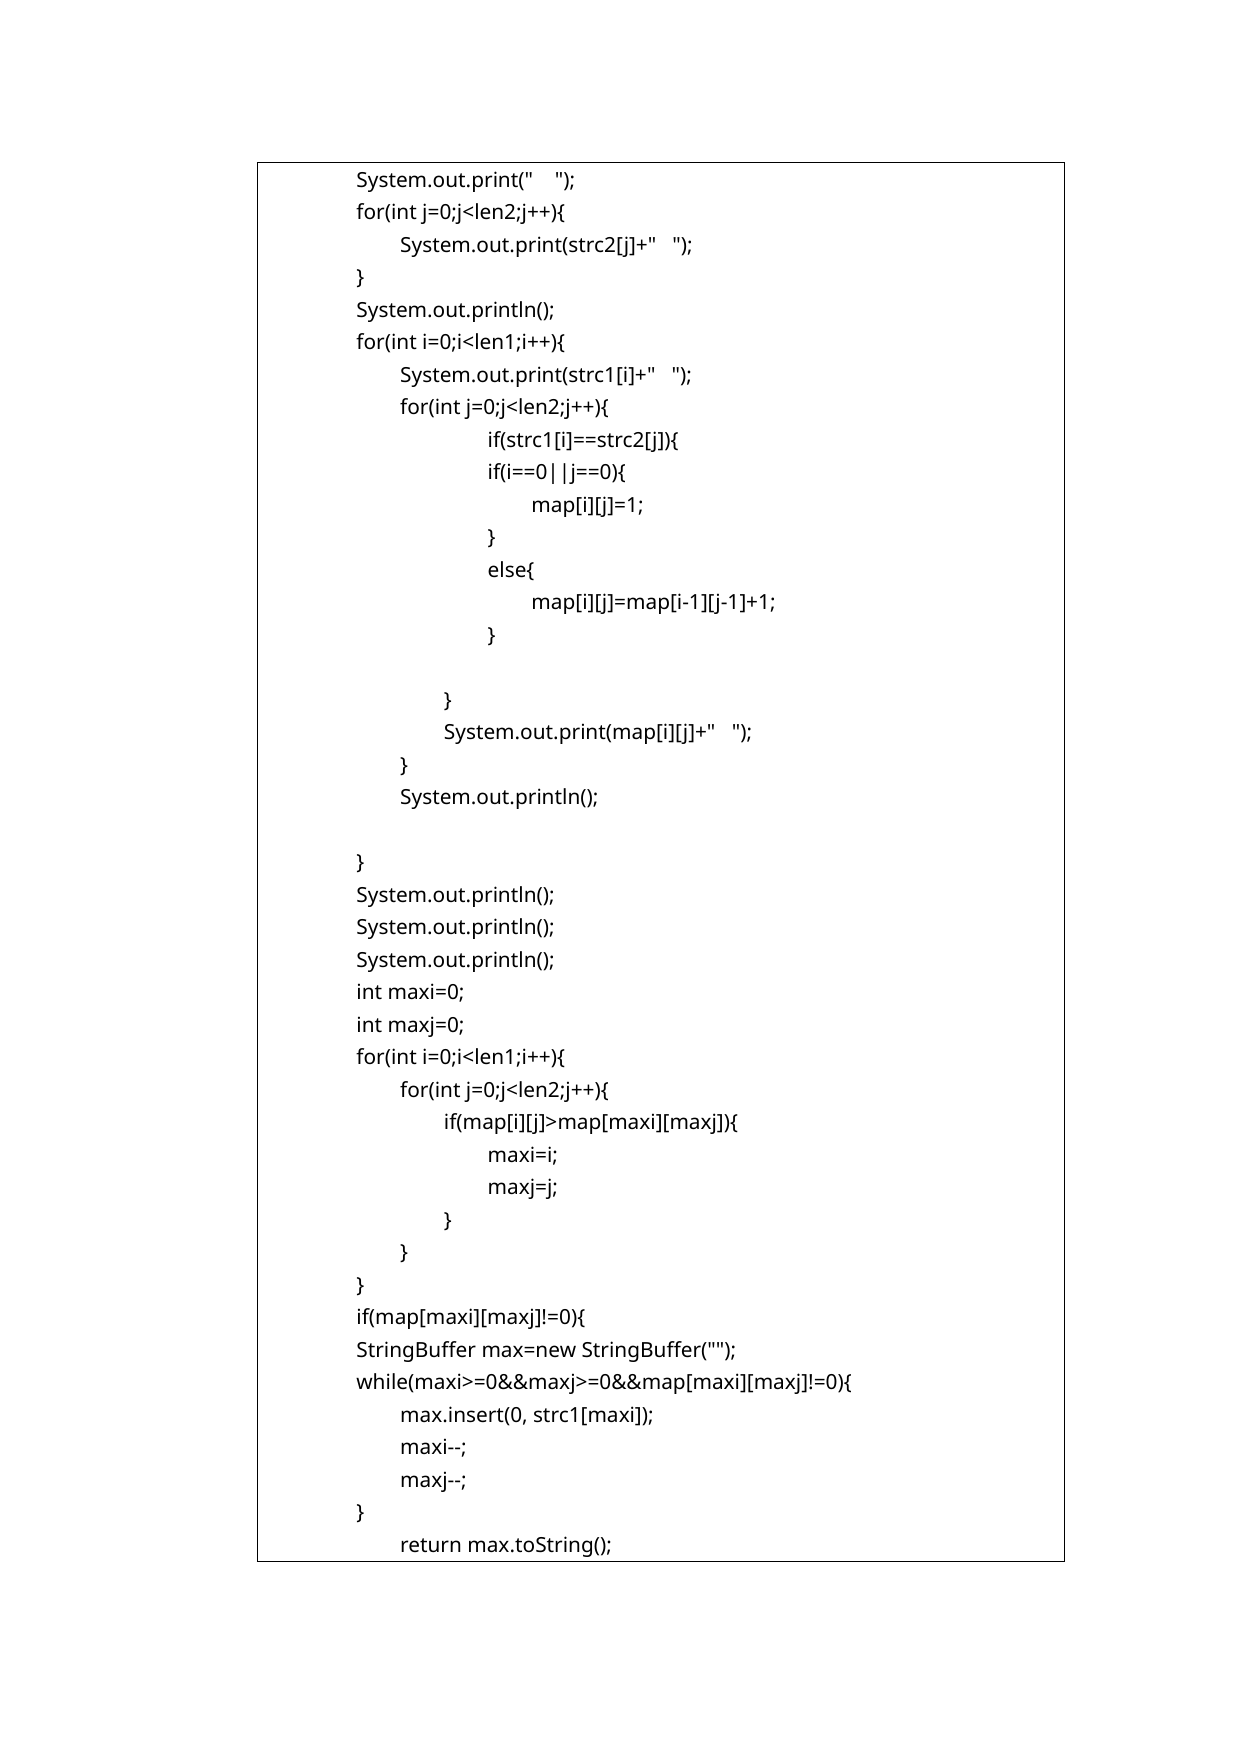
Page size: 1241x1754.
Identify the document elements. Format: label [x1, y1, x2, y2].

table_header [258, 163, 1064, 1561]
